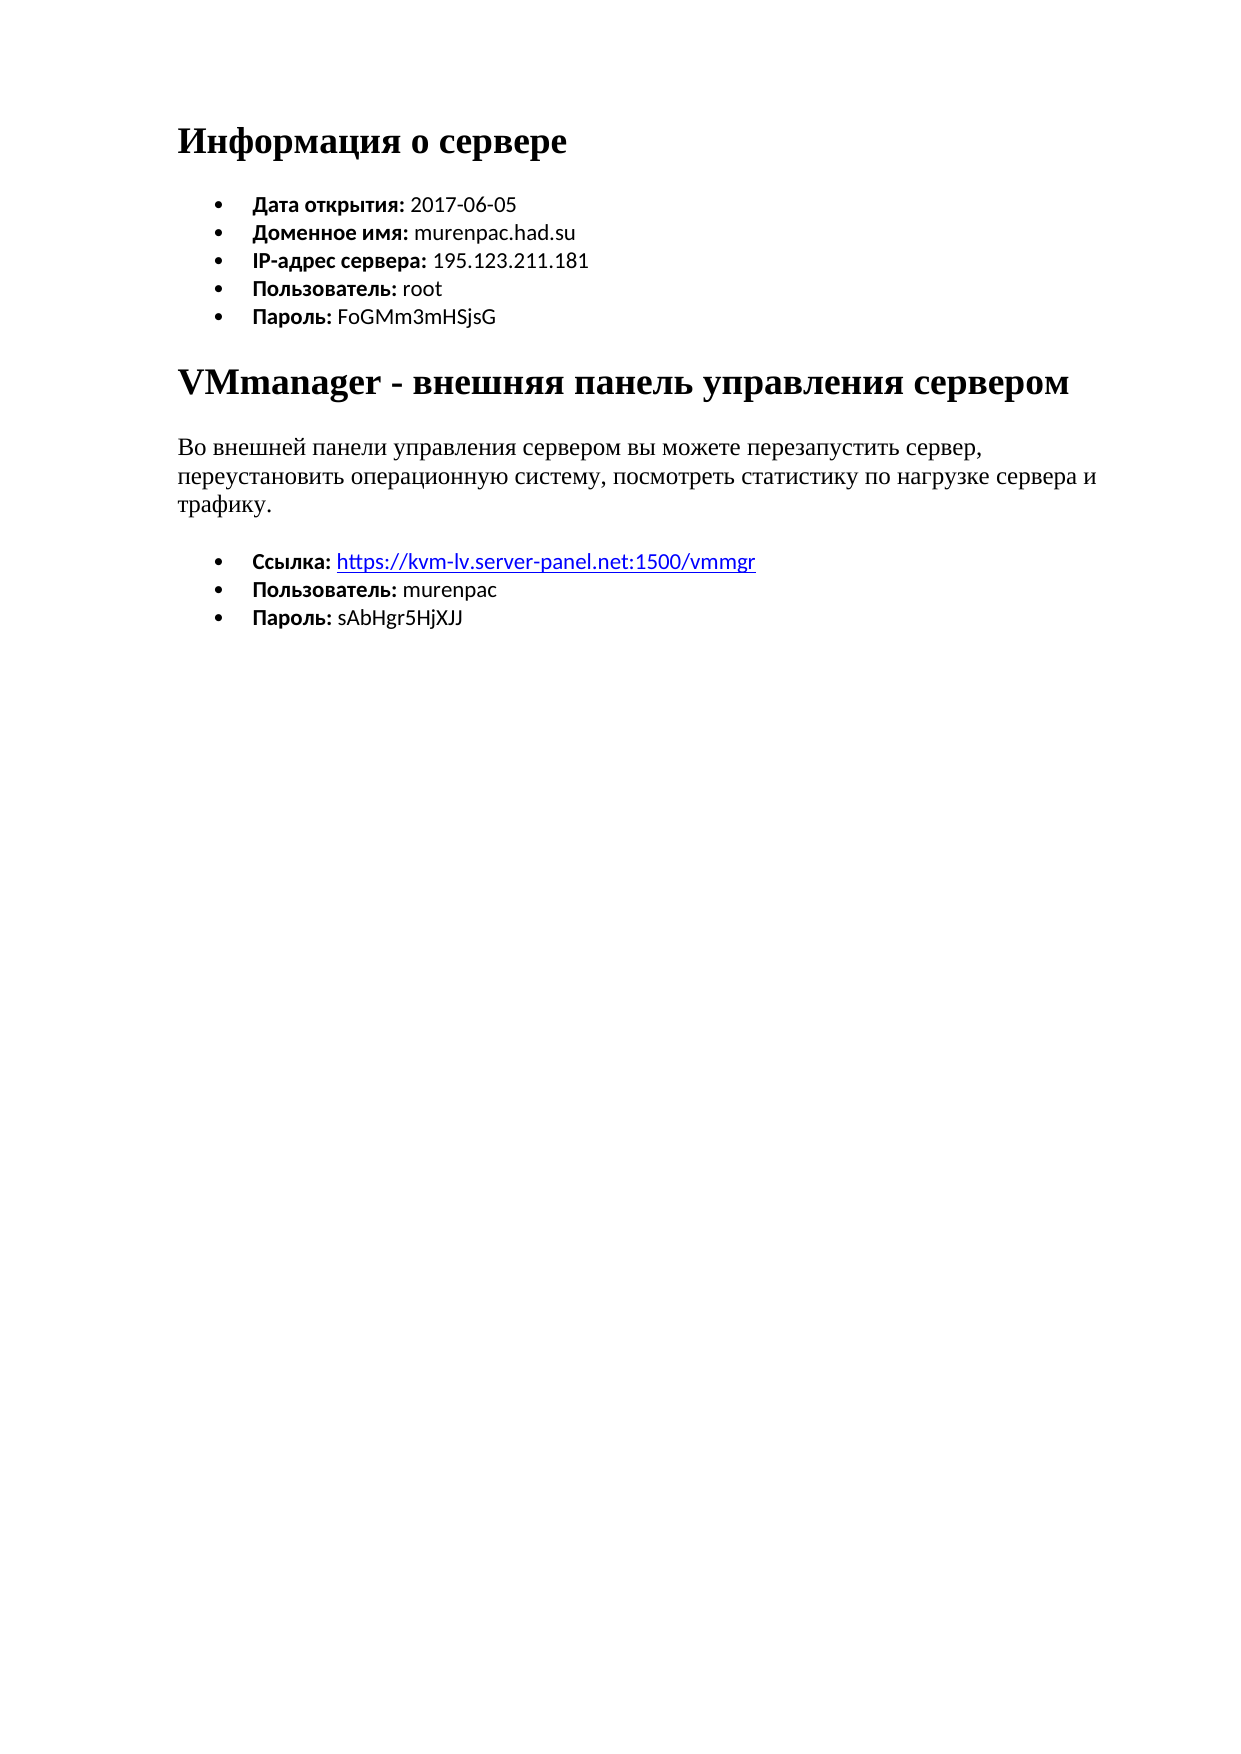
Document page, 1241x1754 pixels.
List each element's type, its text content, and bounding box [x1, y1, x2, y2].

list IP-адрес сервера: 195.123.211.181 [215, 246, 1152, 274]
text Во внешней панели управления сервером вы можете перезапустить сервер, переустановить операционную систему, посмотреть статистику по нагрузке сервера и трафику. [177, 432, 1152, 518]
subtitle Информация о cервере [177, 118, 1152, 161]
subtitle VMmanager - внешняя панель управления сервером [177, 360, 1152, 403]
list Пользователь: murenpac [215, 575, 1152, 603]
list Ссылка: https://kvm-lv.server-panel.net:1500/vmmgr [215, 547, 1152, 575]
list Пароль: FoGMm3mHSjsG [215, 302, 1152, 331]
list Пользователь: root [215, 274, 1152, 302]
list Доменное имя: murenpac.had.su [215, 218, 1152, 246]
list Пароль: sAbHgr5HjXJJ [215, 603, 1152, 631]
list Дата открытия: 2017-06-05 [215, 190, 1152, 218]
